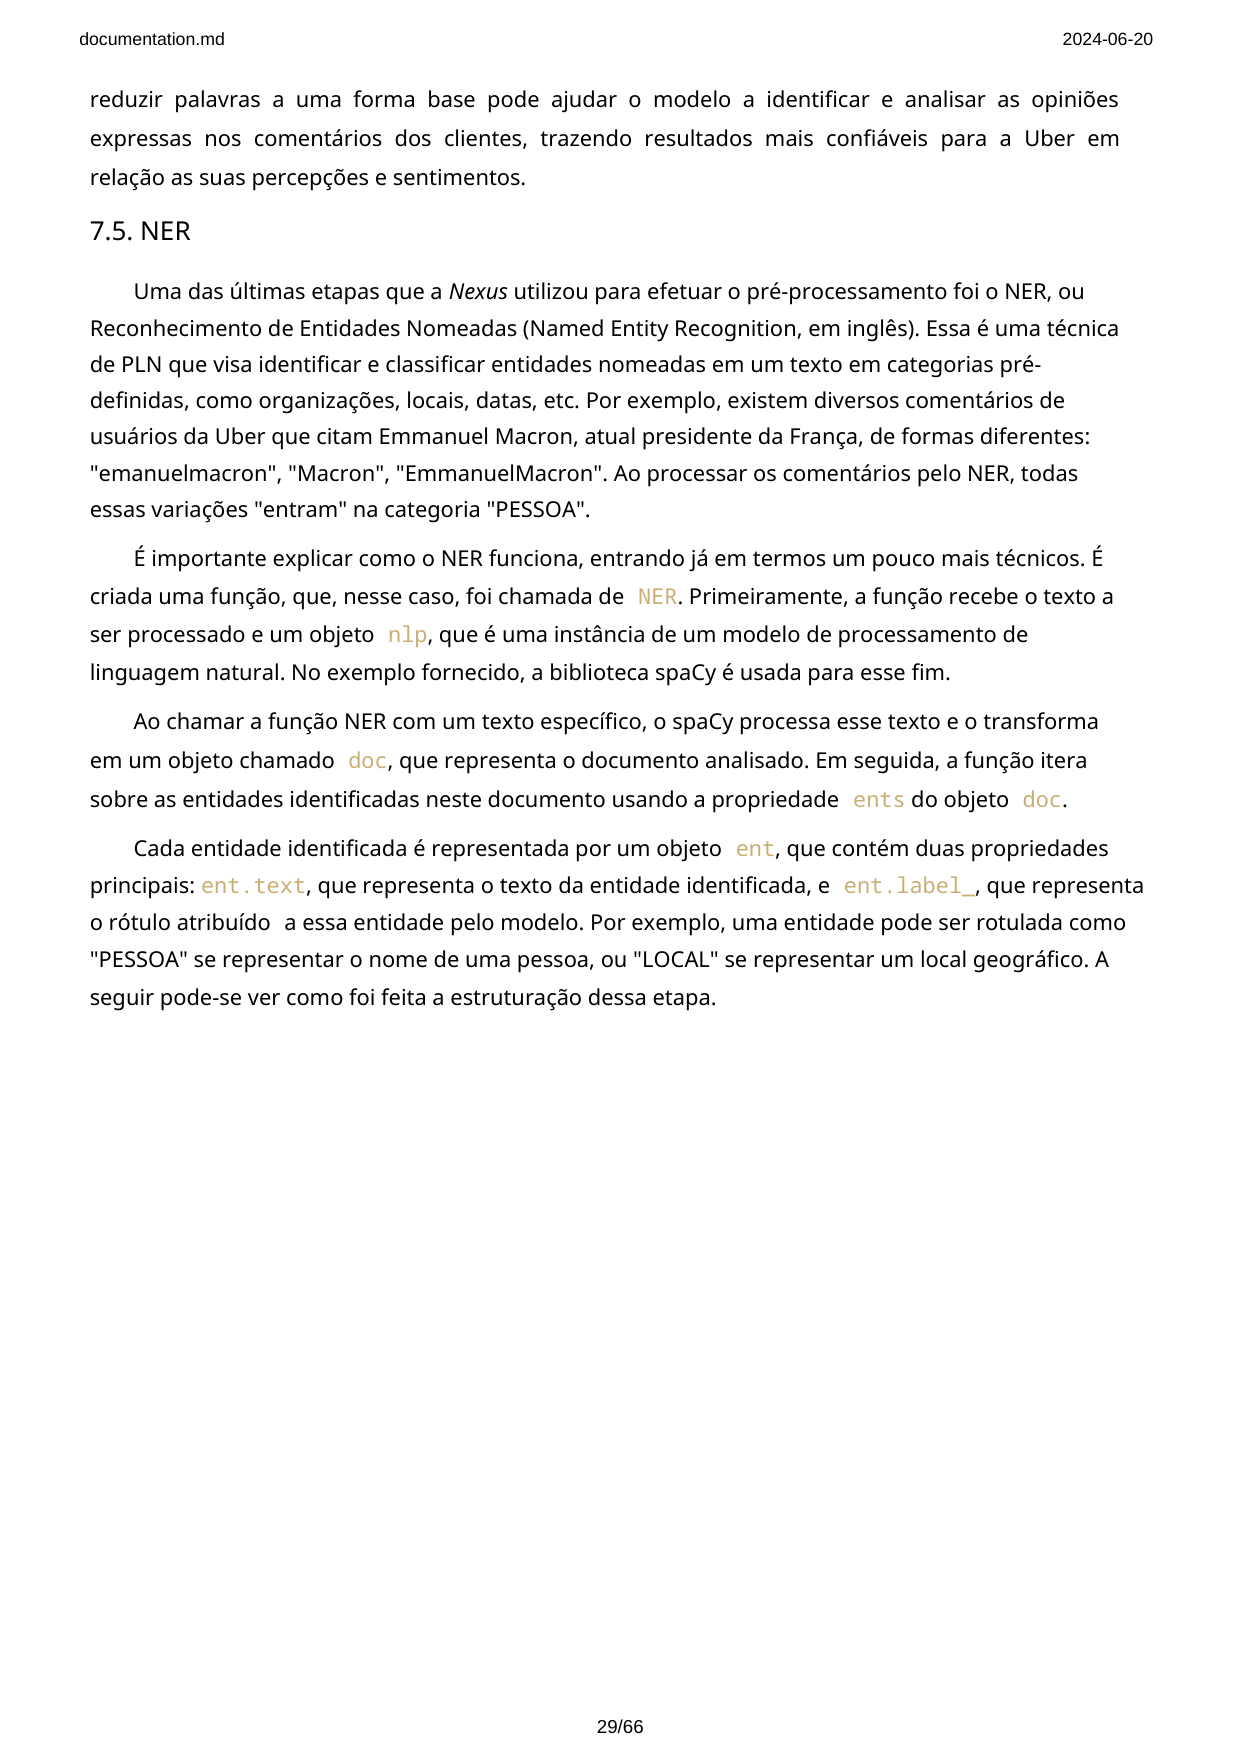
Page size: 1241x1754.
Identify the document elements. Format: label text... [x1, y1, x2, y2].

text reduzir palavras a uma forma base pode ajudar o modelo a identificar e analisar as opiniões expressas nos comentários dos clientes, trazendo resultados mais confiáveis para a Uber em relação as suas percepções e sentimentos. [89, 84, 1122, 192]
text Ao chamar a função NER com um texto específico, o spaCy processa esse texto e o transforma em um objeto chamado doc, que representa o documento analisado. Em seguida, a função itera sobre as entidades identificadas neste documento usando a propriedade ents do objeto doc. [89, 706, 1130, 813]
text 7.5. NER [89, 213, 1161, 248]
text É importante explicar como o NER funciona, entrando já em termos um pouco mais técnicos. É criada uma função, que, nesse caso, foi chamada de NER. Primeiramente, a função recebe o texto a ser processado e um objeto nlp, que é uma instância de um modelo de processamento de linguagem natural. No exemplo fornecido, a biblioteca spaCy é usada para esse fim. [89, 543, 1142, 686]
text 29/66 [79, 1716, 1161, 1737]
text documentation.md 2024-06-20 [79, 28, 1161, 49]
text Uma das últimas etapas que a Nexus utilizou para efetuar o pré-processamento foi o NER, ou Reconhecimento de Entidades Nomeadas (Named Entity Recognition, em inglês). Essa é uma técnica de PLN que visa identificar e classificar entidades nomeadas em um texto em categorias pré-definidas, como organizações, locais, datas, etc. Por exemplo, existem diversos comentários de usuários da Uber que citam Emmanuel Macron, atual presidente da França, de formas diferentes: "emanuelmacron", "Macron", "EmmanuelMacron". Ao processar os comentários pelo NER, todas essas variações "entram" na categoria "PESSOA". [89, 276, 1132, 523]
text Cada entidade identificada é representada por um objeto ent, que contém duas propriedades principais: ent.text, que representa o texto da entidade identificada, e ent.label_, que representa o rótulo atribuído a essa entidade pelo modelo. Por exemplo, uma entidade pode ser rotulada como "PESSOA" se representar o nome de uma pessoa, ou "LOCAL" se representar um local geográfico. A seguir pode-se ver como foi feita a estruturação dessa etapa. [89, 833, 1144, 1011]
